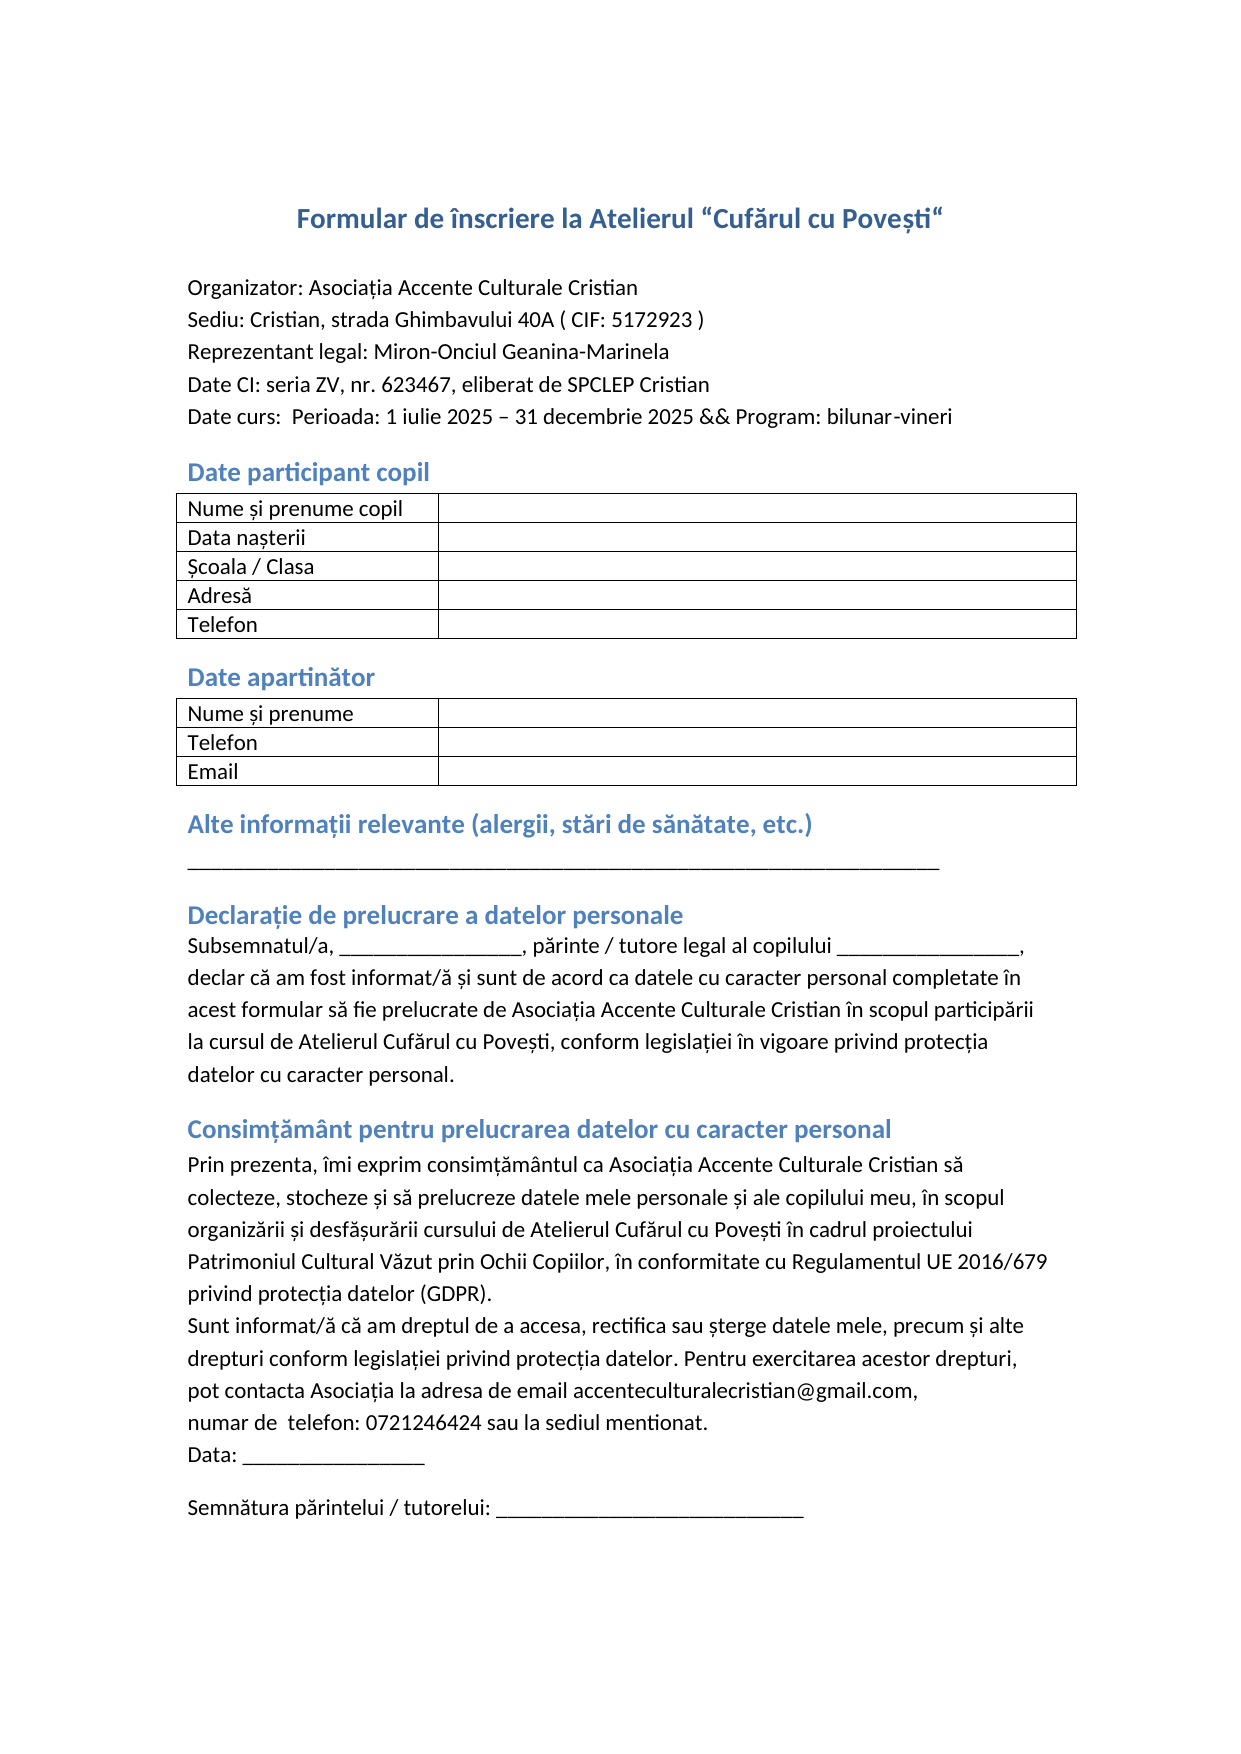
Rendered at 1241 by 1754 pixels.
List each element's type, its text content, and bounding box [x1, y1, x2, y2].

table_cell [439, 523, 1076, 551]
table_cell [439, 610, 1076, 638]
text Organizator: Asociația Accente Culturale Cristian Sediu: Cristian, strada Ghimbavului 40A ( CIF: 5172923 ) Reprezentant legal: Miron-Onciul Geanina-Marinela Date CI: seria ZV, nr. 623467, eliberat de SPCLEP Cristian Date curs: Perioada: 1 iulie 2025 – 31 decembrie 2025 && Program: bilunar-vineri [187, 241, 1053, 430]
table_cell [439, 552, 1076, 580]
text Semnătura părintelui / tutorelui: ___________________________ [187, 1493, 1053, 1521]
text __________________________________________________________________ [187, 845, 1053, 873]
table_cell Adresă [177, 581, 438, 609]
subtitle Formular de înscriere la Atelierul “Cufărul cu Povești“ [187, 200, 1053, 236]
table_cell Data nașterii [177, 523, 438, 551]
subtitle Consimțământ pentru prelucrarea datelor cu caracter personal [187, 1113, 1053, 1146]
table_header [439, 699, 1076, 727]
table_cell Telefon [177, 610, 438, 638]
table_cell Școala / Clasa [177, 552, 438, 580]
table_header Nume și prenume [177, 699, 438, 727]
table_header Nume și prenume copil [177, 494, 438, 522]
table_cell Email [177, 757, 438, 785]
subtitle Date participant copil [187, 455, 1053, 488]
subtitle Declarație de prelucrare a datelor personale [187, 898, 1053, 931]
table_cell Telefon [177, 728, 438, 756]
subtitle Date apartinător [187, 660, 1053, 693]
table_header [439, 494, 1076, 522]
table_cell [439, 728, 1076, 756]
text Prin prezenta, îmi exprim consimțământul ca Asociația Accente Culturale Cristian să colecteze, stocheze și să prelucreze datele mele personale și ale copilului meu, în scopul organizării și desfășurării cursului de Atelierul Cufărul cu Povești în cadrul proiectului Patrimoniul Cultural Văzut prin Ochii Copiilor, în conformitate cu Regulamentul UE 2016/679 privind protecția datelor (GDPR). Sunt informat/ă că am dreptul de a accesa, rectifica sau șterge datele mele, precum și alte drepturi conform legislației privind protecția datelor. Pentru exercitarea acestor drepturi, pot contacta Asociația la adresa de email accenteculturalecristian@gmail.com, numar de telefon: 0721246424 sau la sediul mentionat. Data: ________________ [187, 1151, 1053, 1468]
text Subsemnatul/a, ________________, părinte / tutore legal al copilului ________________, declar că am fost informat/ă și sunt de acord ca datele cu caracter personal completate în acest formular să fie prelucrate de Asociația Accente Culturale Cristian în scopul participării la cursul de Atelierul Cufărul cu Povești, conform legislației în vigoare privind protecția datelor cu caracter personal. [187, 931, 1053, 1088]
table_cell [439, 757, 1076, 785]
subtitle Alte informații relevante (alergii, stări de sănătate, etc.) [187, 807, 1053, 840]
table_cell [439, 581, 1076, 609]
